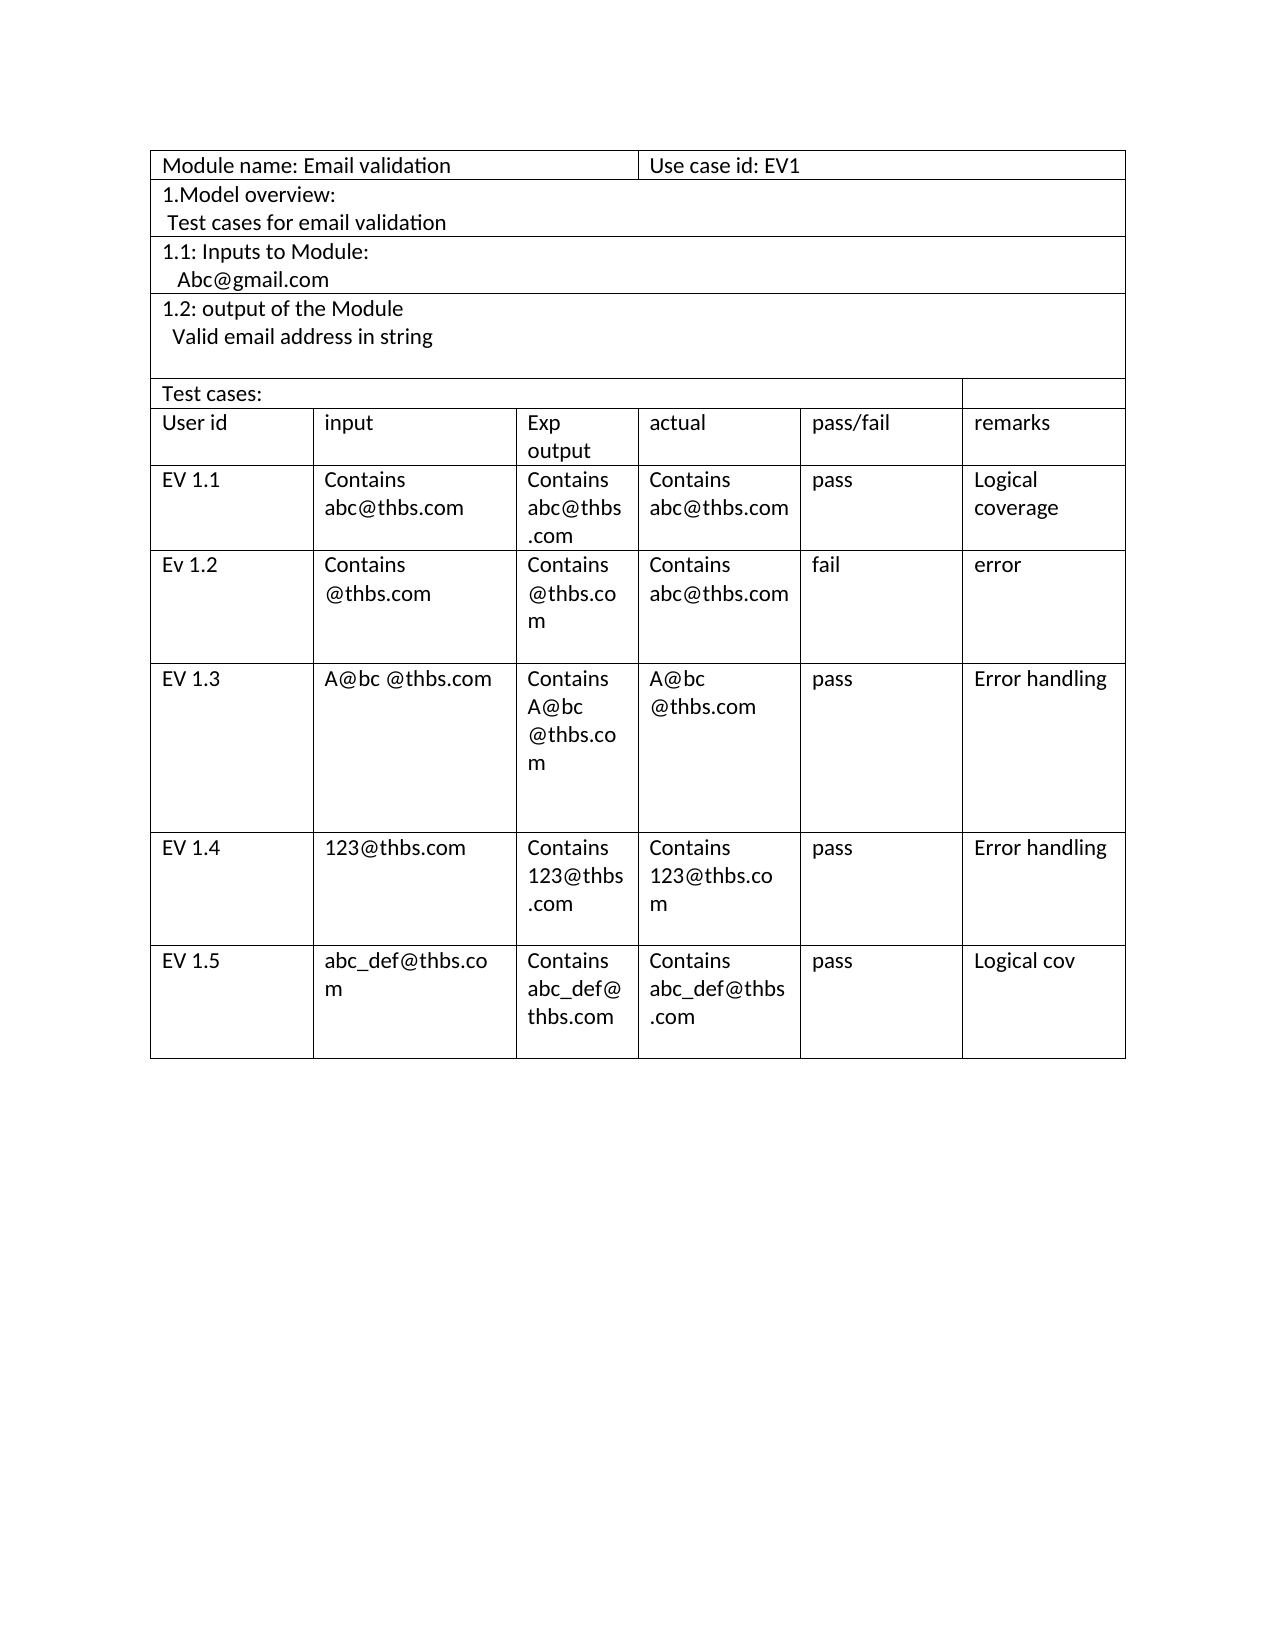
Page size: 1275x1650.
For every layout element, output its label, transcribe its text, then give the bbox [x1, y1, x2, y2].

table_cell Ev 1.2 [151, 551, 313, 663]
table_cell pass/fail [801, 409, 962, 464]
table_header 1.2: output of the Module Valid email address in string [151, 294, 1125, 378]
table_cell pass [801, 833, 962, 945]
table_cell Error handling [963, 833, 1125, 945]
table_cell EV 1.4 [151, 833, 313, 945]
table_cell 1.1: Inputs to Module: Abc@gmail.com [151, 237, 1125, 293]
table_cell Contains abc_def@thbs.com [517, 946, 638, 1058]
table_cell Contains 123@thbs.com [639, 833, 800, 945]
table_cell fail [801, 551, 962, 663]
table_cell User id [151, 409, 313, 464]
table_cell Error handling [963, 664, 1125, 832]
table_cell Contains abc@thbs.com [517, 466, 638, 549]
table_header [963, 379, 1125, 407]
table_cell Contains abc@thbs.com [639, 551, 800, 663]
table_cell Contains abc_def@thbs.com [639, 946, 800, 1058]
table_cell Exp output [517, 409, 638, 464]
table_cell remarks [963, 409, 1125, 464]
table_header Use case id: EV1 [639, 151, 1125, 179]
table_cell pass [801, 664, 962, 832]
table_cell Contains @thbs.com [517, 551, 638, 663]
table_cell A@bc @thbs.com [314, 664, 516, 832]
table_cell pass [801, 466, 962, 549]
table_cell Contains abc@thbs.com [639, 466, 800, 549]
table_cell Contains @thbs.com [314, 551, 516, 663]
table_header 1.Model overview: Test cases for email validation [151, 180, 1125, 236]
table_cell pass [801, 946, 962, 1058]
table_cell Contains A@bc @thbs.com [517, 664, 638, 832]
table_cell abc_def@thbs.com [314, 946, 516, 1058]
table_cell EV 1.1 [151, 466, 313, 549]
table_header Test cases: [151, 379, 962, 407]
table_cell A@bc @thbs.com [639, 664, 800, 832]
table_cell Contains 123@thbs.com [517, 833, 638, 945]
table_cell input [314, 409, 516, 464]
table_header Module name: Email validation [151, 151, 638, 179]
table_cell EV 1.5 [151, 946, 313, 1058]
table_cell Logical cov [963, 946, 1125, 1058]
table_cell Logical coverage [963, 466, 1125, 549]
table_cell Contains abc@thbs.com [314, 466, 516, 549]
table_cell 123@thbs.com [314, 833, 516, 945]
table_cell actual [639, 409, 800, 464]
table_cell error [963, 551, 1125, 663]
table_cell EV 1.3 [151, 664, 313, 832]
